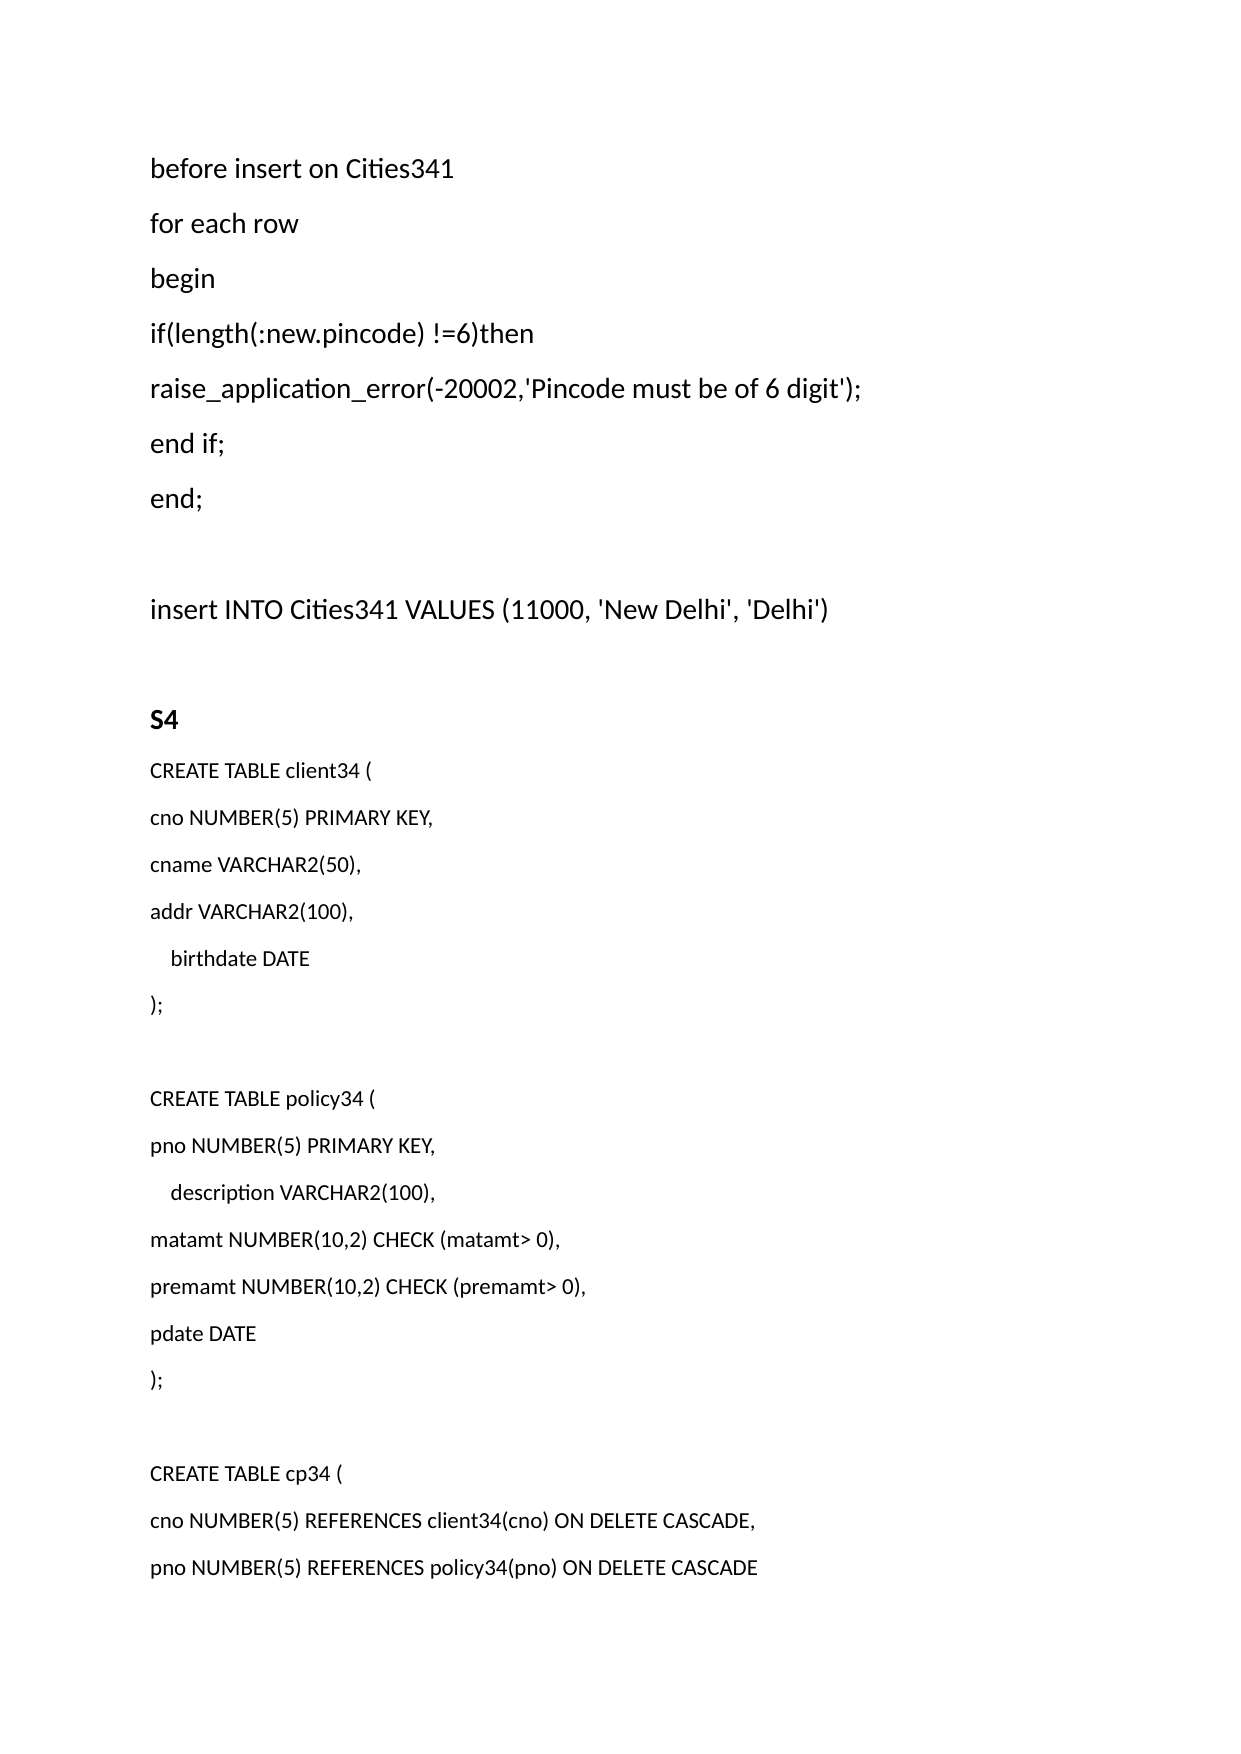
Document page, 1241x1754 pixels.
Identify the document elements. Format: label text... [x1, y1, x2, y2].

text CREATE TABLE cp34 ( [150, 1459, 1090, 1487]
text before insert on Cities341 [150, 150, 1090, 186]
text cno NUMBER(5) PRIMARY KEY, [150, 803, 1090, 831]
text birthdate DATE [150, 944, 1090, 972]
text pdate DATE [150, 1319, 1090, 1347]
text pno NUMBER(5) REFERENCES policy34(pno) ON DELETE CASCADE [150, 1553, 1090, 1581]
text end if; [150, 426, 1090, 461]
text cno NUMBER(5) REFERENCES client34(cno) ON DELETE CASCADE, [150, 1506, 1090, 1534]
text CREATE TABLE policy34 ( [150, 1084, 1090, 1112]
text if(length(:new.pincode) !=6)then [150, 315, 1090, 351]
text cname VARCHAR2(50), [150, 850, 1090, 878]
text matamt NUMBER(10,2) CHECK (matamt> 0), [150, 1225, 1090, 1253]
text for each row [150, 205, 1090, 241]
text description VARCHAR2(100), [150, 1178, 1090, 1206]
text end; [150, 481, 1090, 516]
text ); [150, 1366, 1090, 1393]
text addr VARCHAR2(100), [150, 897, 1090, 925]
text S4 [150, 701, 1090, 737]
text CREATE TABLE client34 ( [150, 756, 1090, 784]
text raise_application_error(-20002,'Pincode must be of 6 digit'); [150, 370, 1090, 406]
text insert INTO Cities341 VALUES (11000, 'New Delhi', 'Delhi') [150, 591, 1090, 626]
text begin [150, 260, 1090, 296]
text ); [150, 991, 1090, 1018]
text premamt NUMBER(10,2) CHECK (premamt> 0), [150, 1272, 1090, 1300]
text pno NUMBER(5) PRIMARY KEY, [150, 1131, 1090, 1159]
